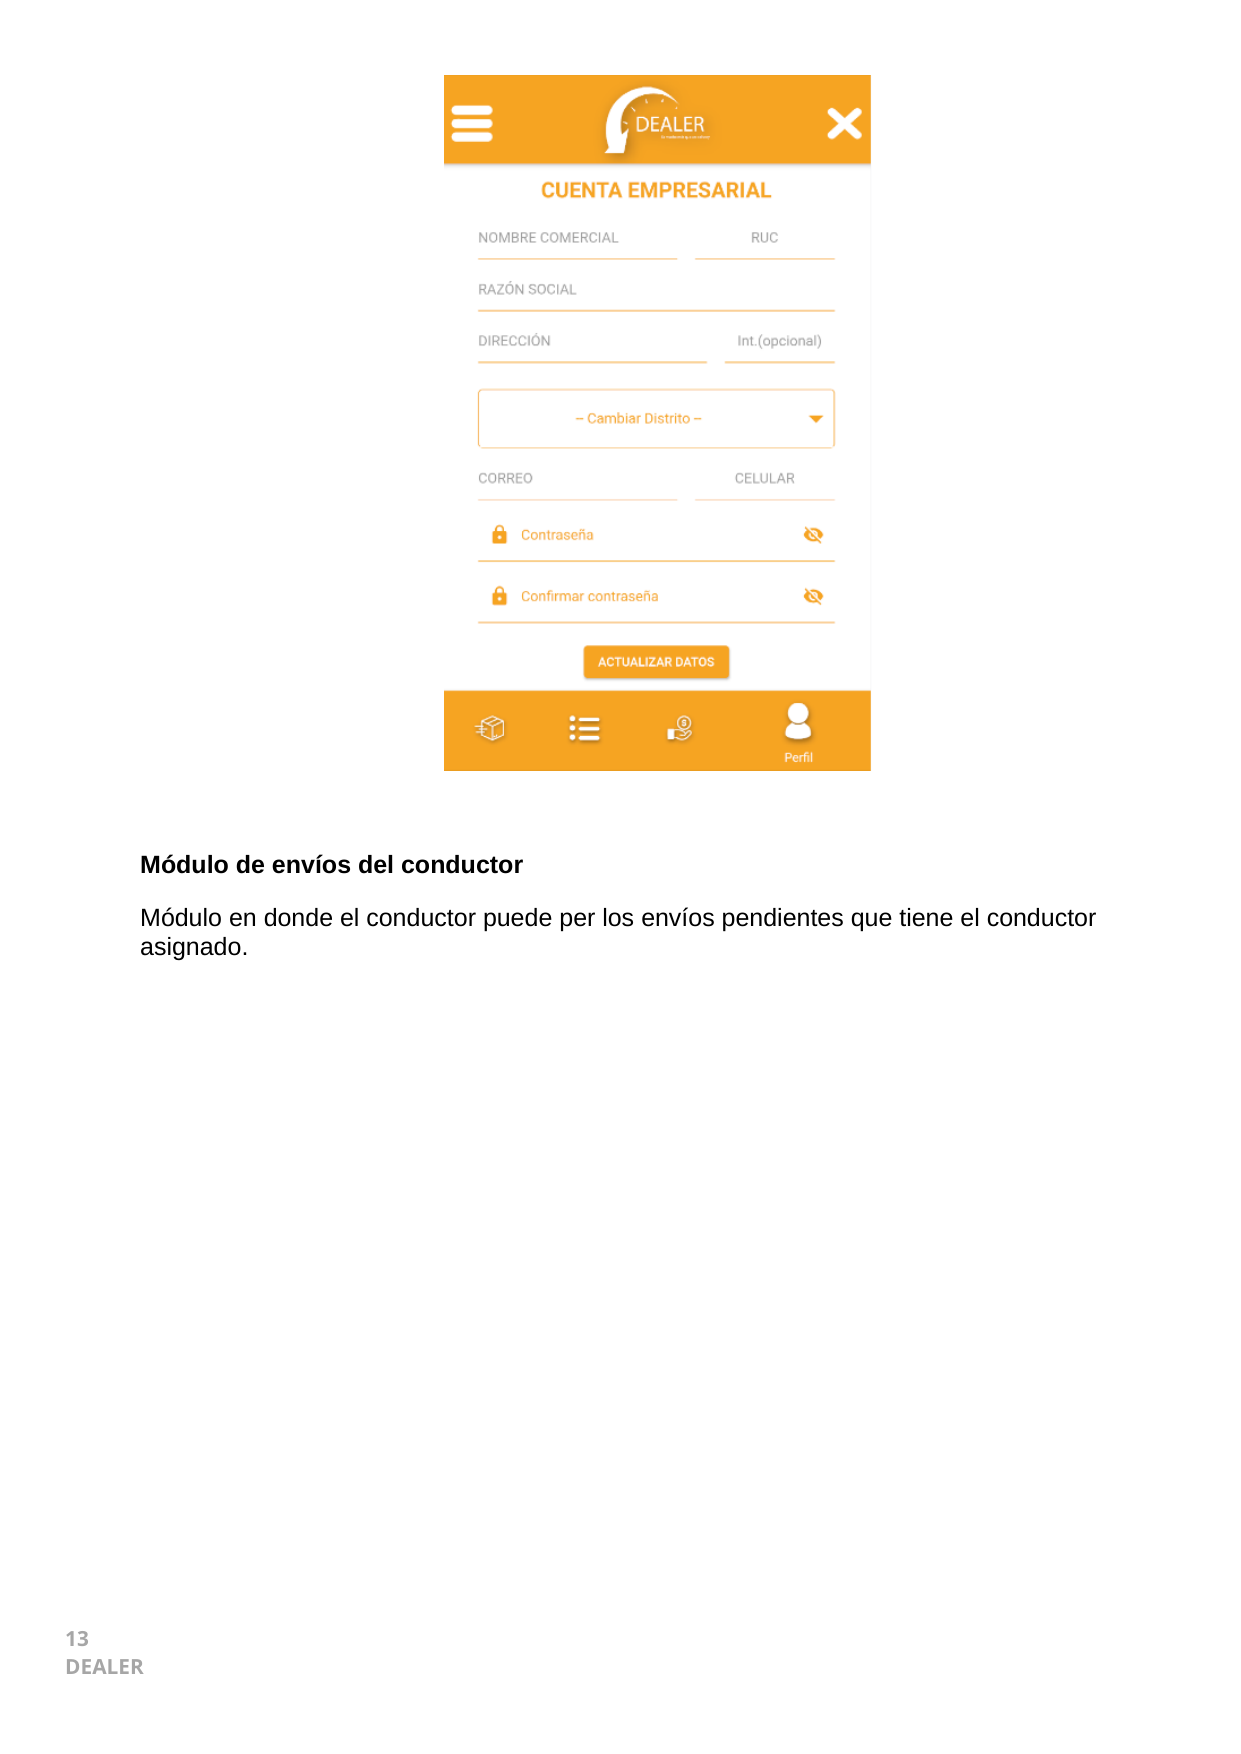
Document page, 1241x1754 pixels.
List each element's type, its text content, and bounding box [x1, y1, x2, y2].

text Módulo en donde el conductor puede per los envíos pendientes que tiene el conductor asignado. [140, 903, 1175, 961]
text Módulo de envíos del conductor [140, 850, 1175, 878]
picture [444, 75, 872, 771]
